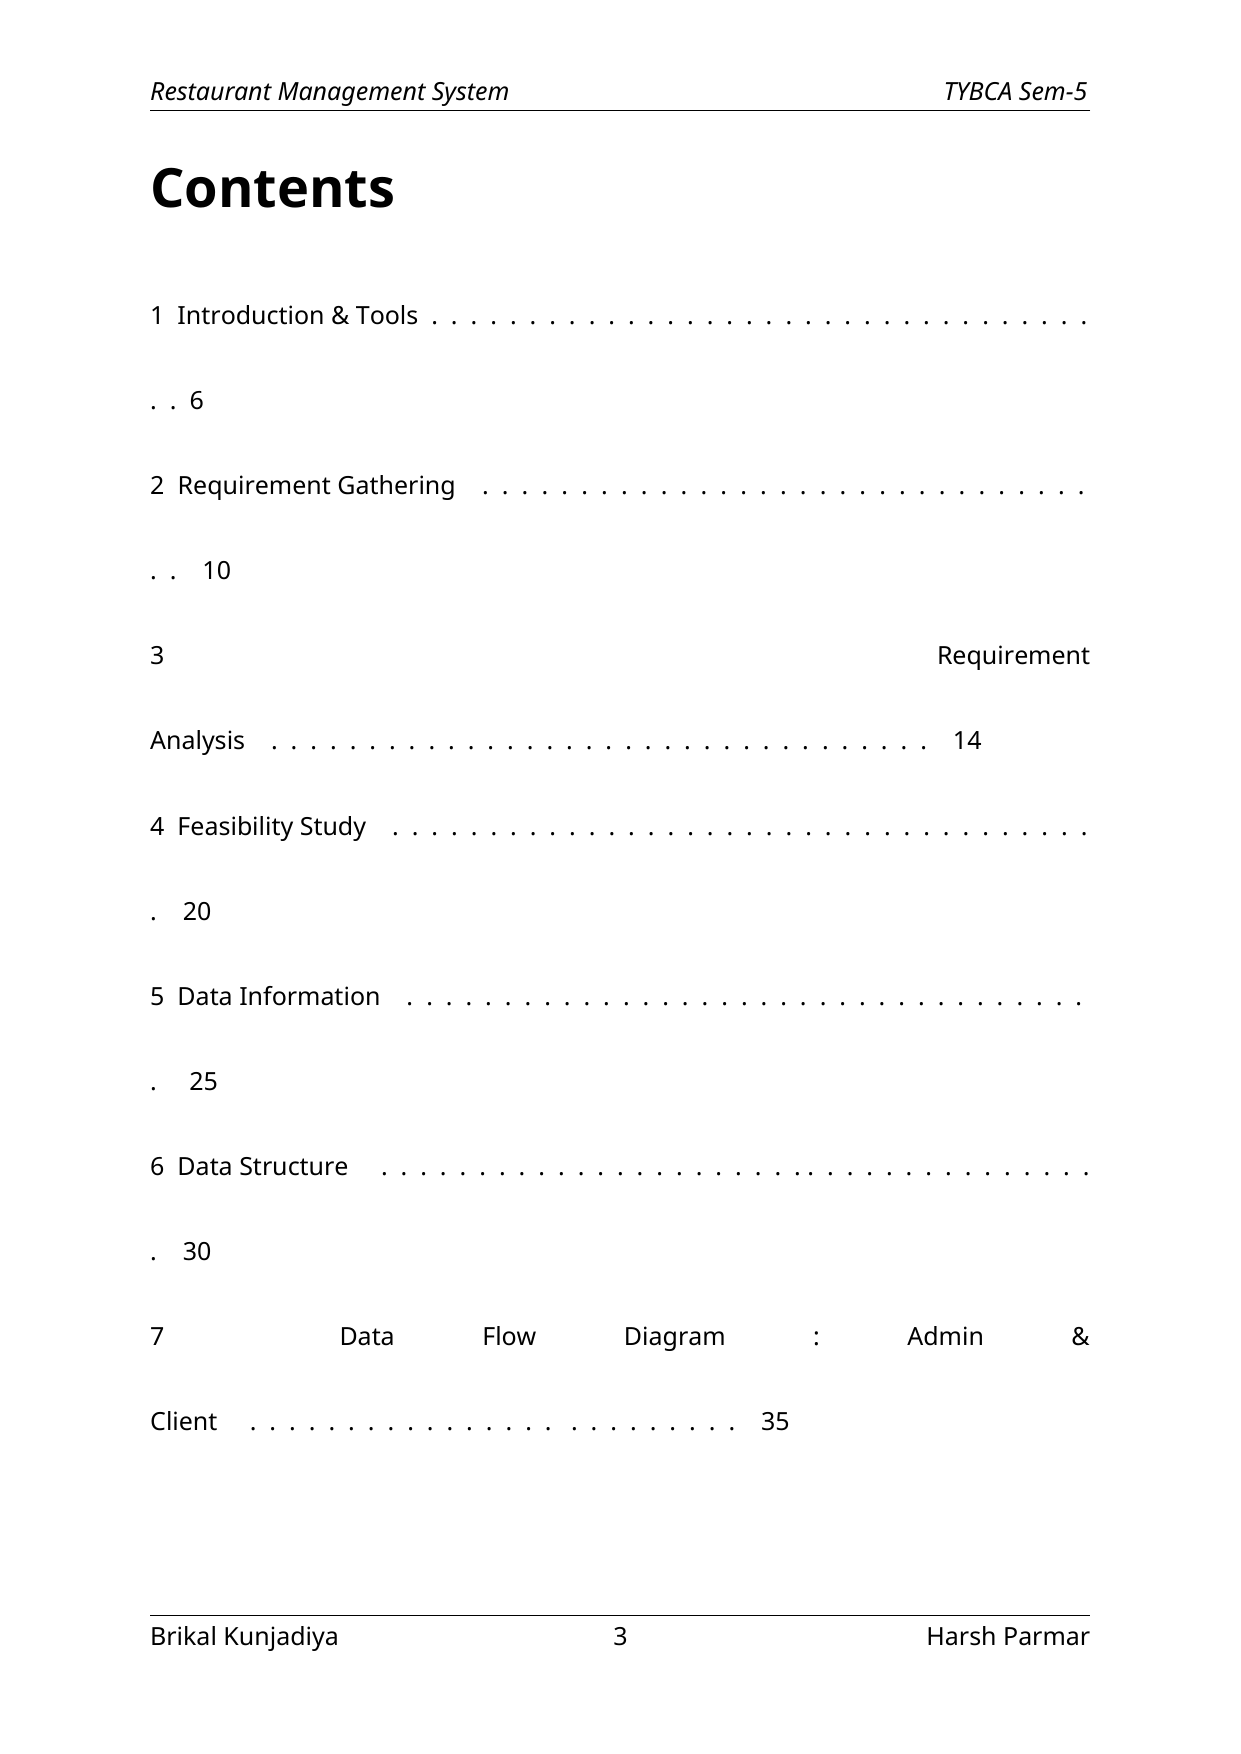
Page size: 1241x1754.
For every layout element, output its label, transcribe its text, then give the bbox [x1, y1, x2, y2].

text 4 Feasibility Study . . . . . . . . . . . . . . . . . . . . . . . . . . . . . . . . . . . . . 20 [150, 808, 1090, 927]
text 6 Data Structure . . . . . . . . . . . . . . . . . . . . . . . . . . . . . . . . . . . . . . 30 [150, 1148, 1090, 1268]
text 2 Requirement Gathering . . . . . . . . . . . . . . . . . . . . . . . . . . . . . . . . . 10 [150, 468, 1090, 587]
text 7 Data Flow Diagram : Admin & Client . . . . . . . . . . . . . . . . . . . . . . . . . 35 [150, 1319, 1090, 1438]
text Contents [150, 150, 1090, 224]
text 3 Requirement Analysis . . . . . . . . . . . . . . . . . . . . . . . . . . . . . . . . . . 14 [150, 638, 1090, 757]
text 1 Introduction & Tools . . . . . . . . . . . . . . . . . . . . . . . . . . . . . . . . . . . . 6 [150, 297, 1090, 417]
text 5 Data Information . . . . . . . . . . . . . . . . . . . . . . . . . . . . . . . . . . . . 25 [150, 978, 1090, 1097]
